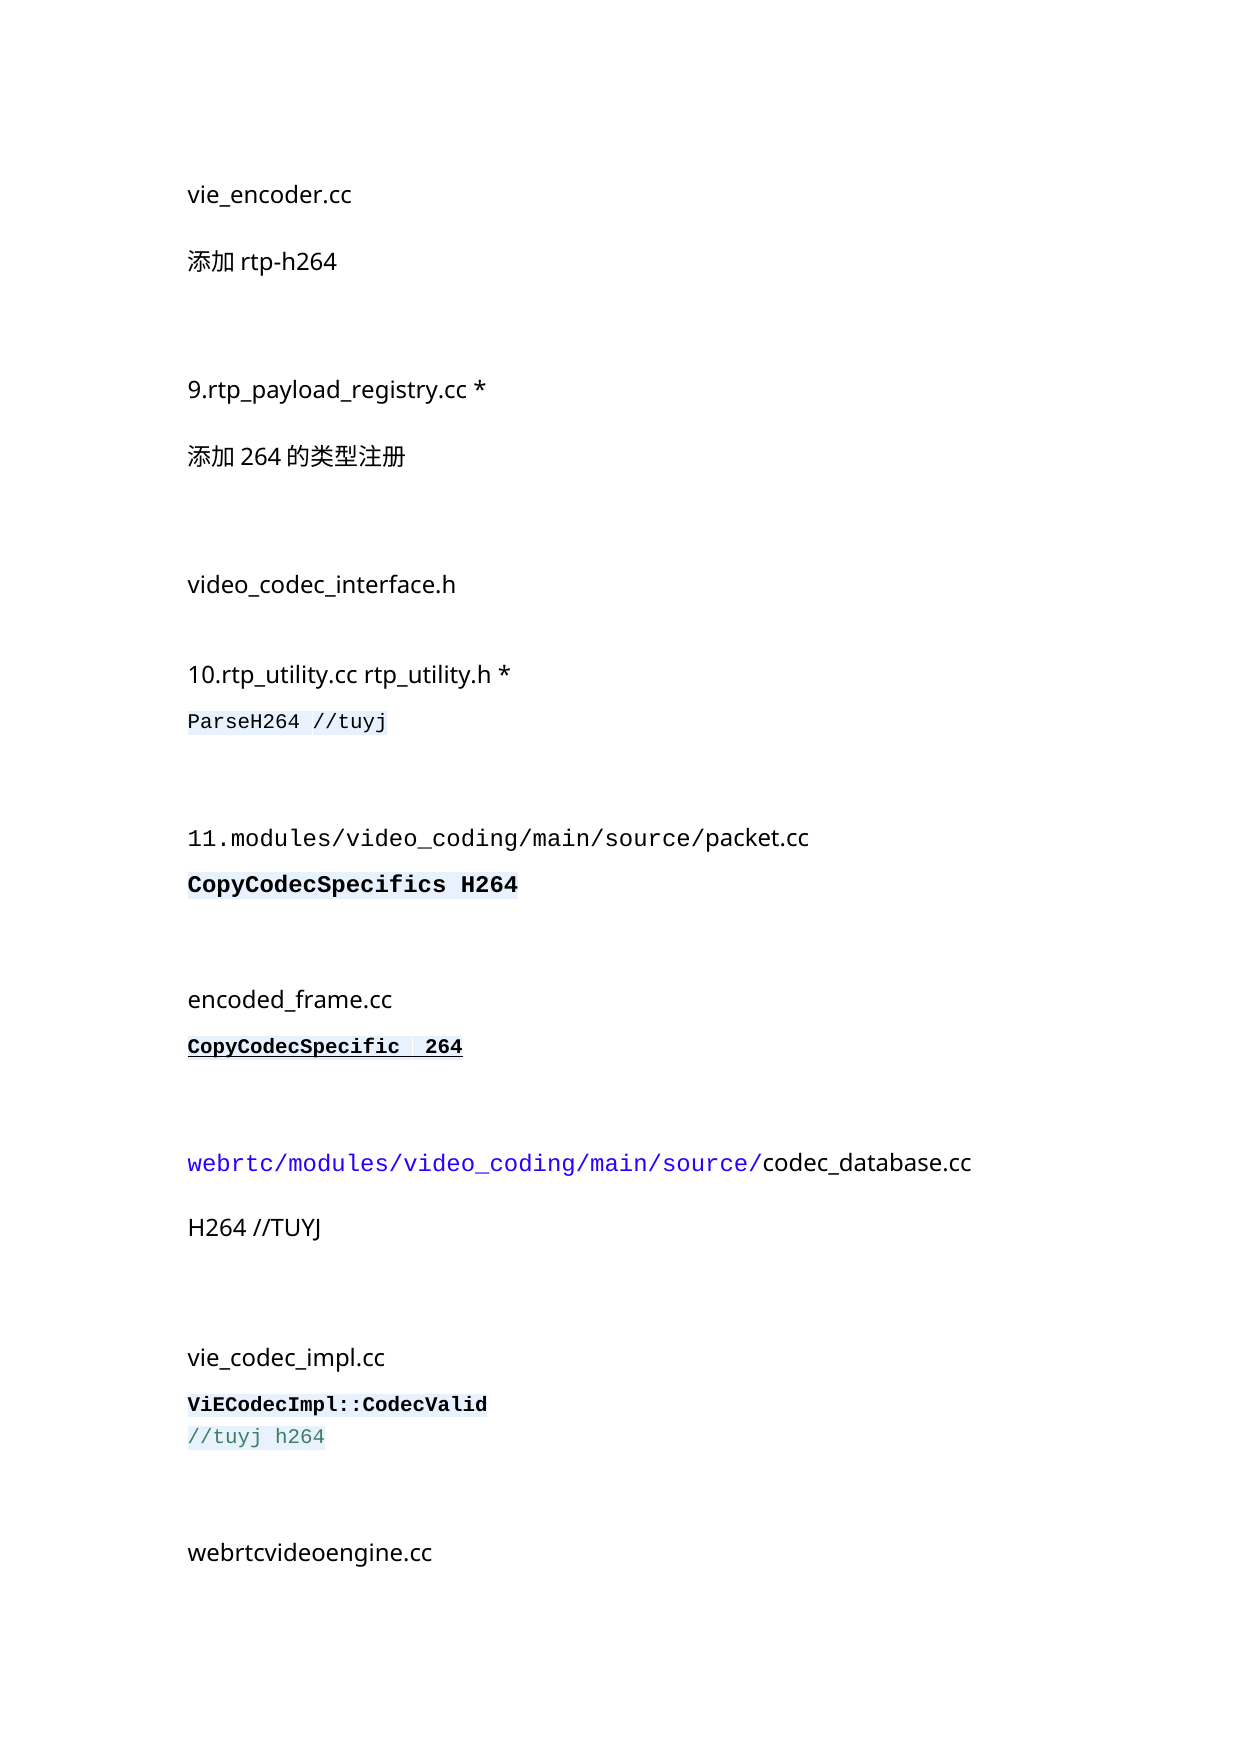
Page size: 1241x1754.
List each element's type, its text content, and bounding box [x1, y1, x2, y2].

text 11.modules/video_coding/main/source/packet.cc [187, 804, 1053, 869]
text webrtcvideoengine.cc [187, 1519, 1053, 1584]
text ParseH264 //tuyj [187, 707, 1053, 739]
text 10.rtp_utility.cc rtp_utility.h * [187, 642, 1053, 707]
text 9.rtp_payload_registry.cc * [187, 357, 1053, 422]
text //tuyj h264 [187, 1422, 1053, 1454]
text vie_codec_impl.cc [187, 1324, 1053, 1389]
text 添加rtp-h264 [187, 227, 1053, 292]
text H264 //TUYJ [187, 1194, 1053, 1259]
text 添加264的类型注册 [187, 422, 1053, 487]
text vie_encoder.cc [187, 162, 1053, 227]
text CopyCodecSpecific 264 [187, 1032, 1053, 1064]
text ViECodecImpl::CodecValid [187, 1389, 1053, 1422]
text video_codec_interface.h [187, 552, 1053, 617]
text webrtc/modules/video_coding/main/source/codec_database.cc [187, 1129, 1053, 1194]
text CopyCodecSpecifics H264 [187, 869, 1053, 902]
text encoded_frame.cc [187, 967, 1053, 1032]
